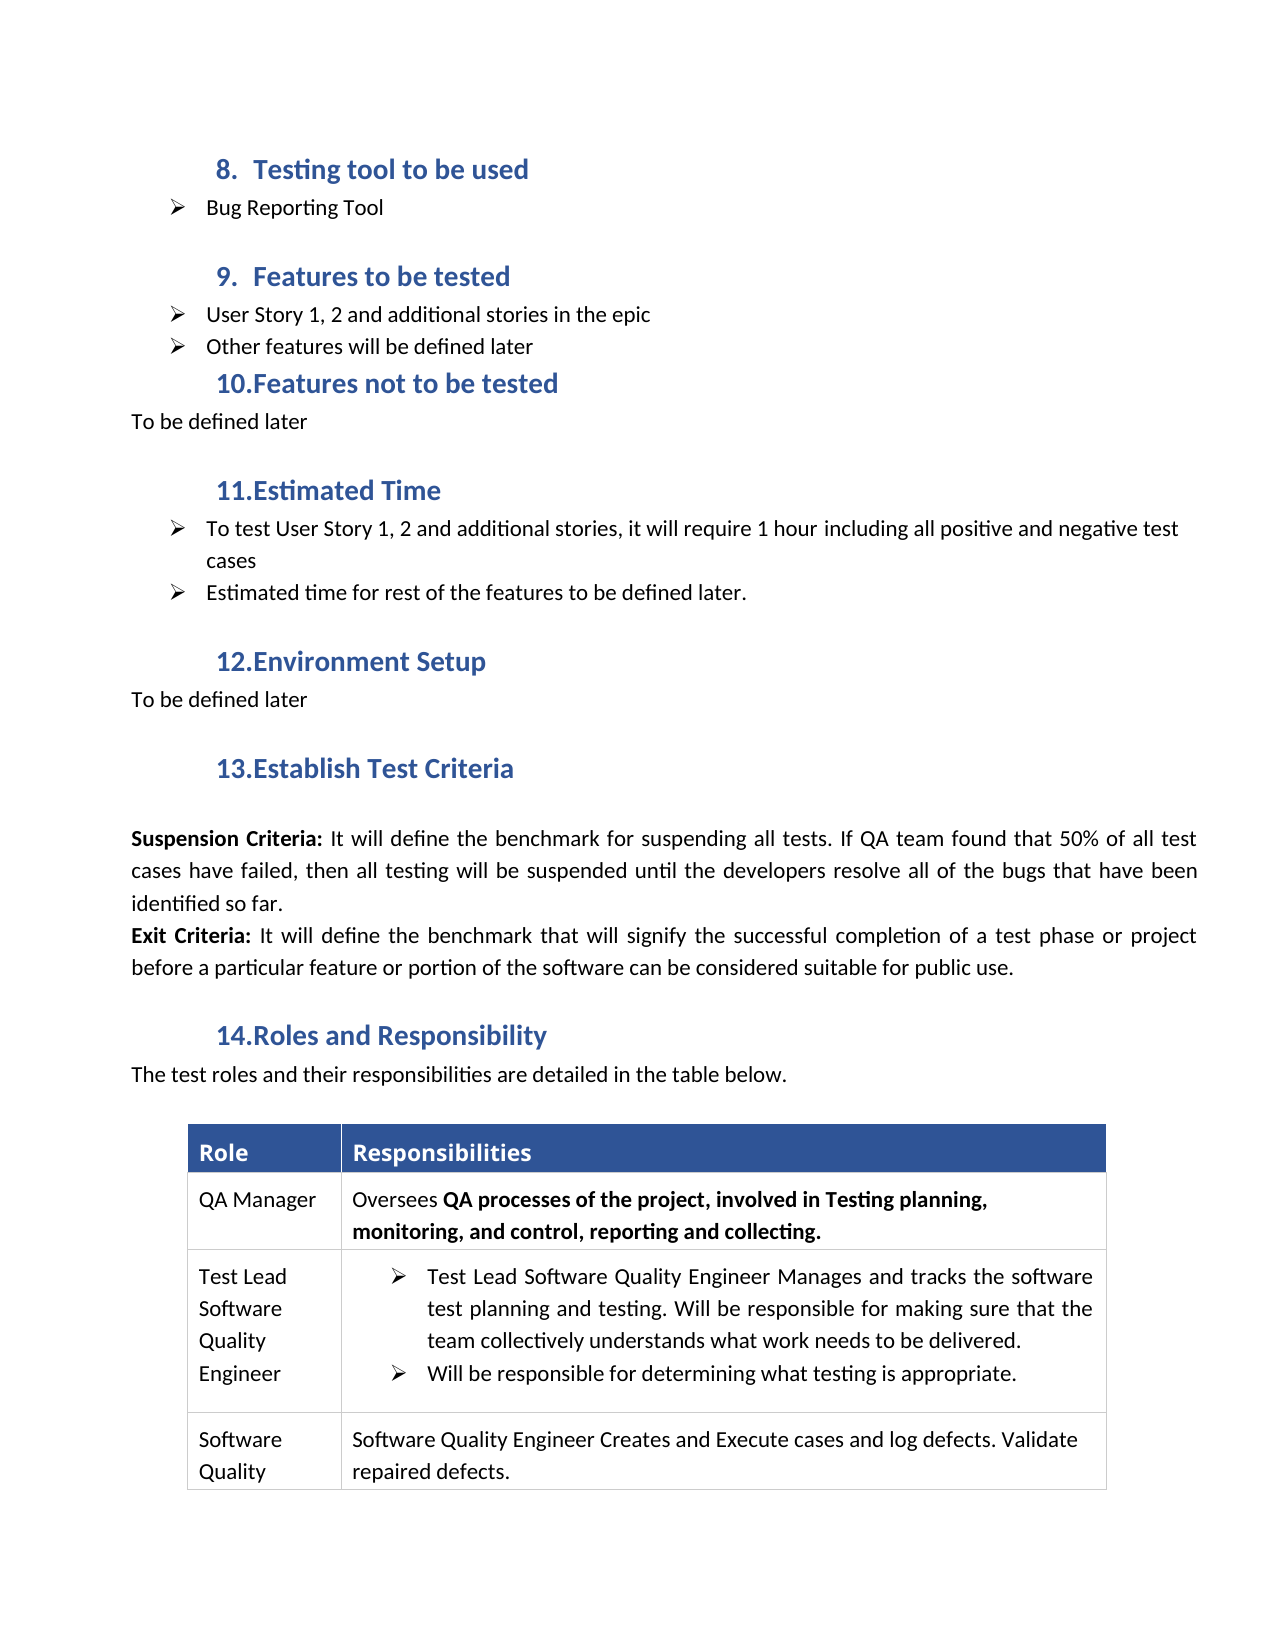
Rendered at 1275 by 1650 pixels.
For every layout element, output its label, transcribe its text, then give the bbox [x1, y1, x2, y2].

text Suspension Criteria: It will define the benchmark for suspending all tests. If QA team found that 50% of all test cases have failed, then all testing will be suspended until the developers resolve all of the bugs that have been identified so far. [131, 824, 1200, 917]
text The test roles and their responsibilities are detailed in the table below. [131, 1060, 1200, 1088]
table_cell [342, 1413, 1106, 1489]
list To test User Story 1, 2 and additional stories, it will require 1 hour including all positive and negative test cases [169, 514, 1200, 574]
subtitle Environment Setup [216, 643, 1202, 678]
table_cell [188, 1413, 341, 1489]
subtitle Establish Test Criteria [216, 750, 1202, 785]
subtitle Estimated Time [216, 472, 1202, 507]
list User Story 1, 2 and additional stories in the epic [169, 300, 1200, 328]
table_cell QA Manager [188, 1173, 341, 1249]
list Bug Reporting Tool [169, 193, 1200, 221]
text To be defined later [131, 407, 1200, 435]
table_cell Test Lead Software Quality Engineer [188, 1250, 341, 1412]
text To be defined later [131, 685, 1200, 713]
table_header Responsibilities [342, 1124, 1106, 1172]
subtitle Features not to be tested [216, 365, 1202, 400]
subtitle Features to be tested [216, 258, 1202, 293]
table_cell Test Lead Software Quality Engineer Manages and tracks the software test planning and testing. Will be responsible for making sure that the team collectively understands what work needs to be delivered. Will be responsible for determining what testing is appropriate. [342, 1250, 1106, 1412]
subtitle Roles and Responsibility [216, 1017, 1202, 1053]
list Estimated time for rest of the features to be defined later. [169, 578, 1200, 606]
table_cell Oversees QA processes of the project, involved in Testing planning, monitoring, and control, reporting and collecting. [342, 1173, 1106, 1249]
list Other features will be defined later [169, 332, 1200, 361]
table_header Role [188, 1124, 341, 1172]
subtitle Testing tool to be used [216, 151, 1202, 187]
text Exit Criteria: It will define the benchmark that will signify the successful completion of a test phase or project before a particular feature or portion of the software can be considered suitable for public use. [131, 921, 1200, 981]
